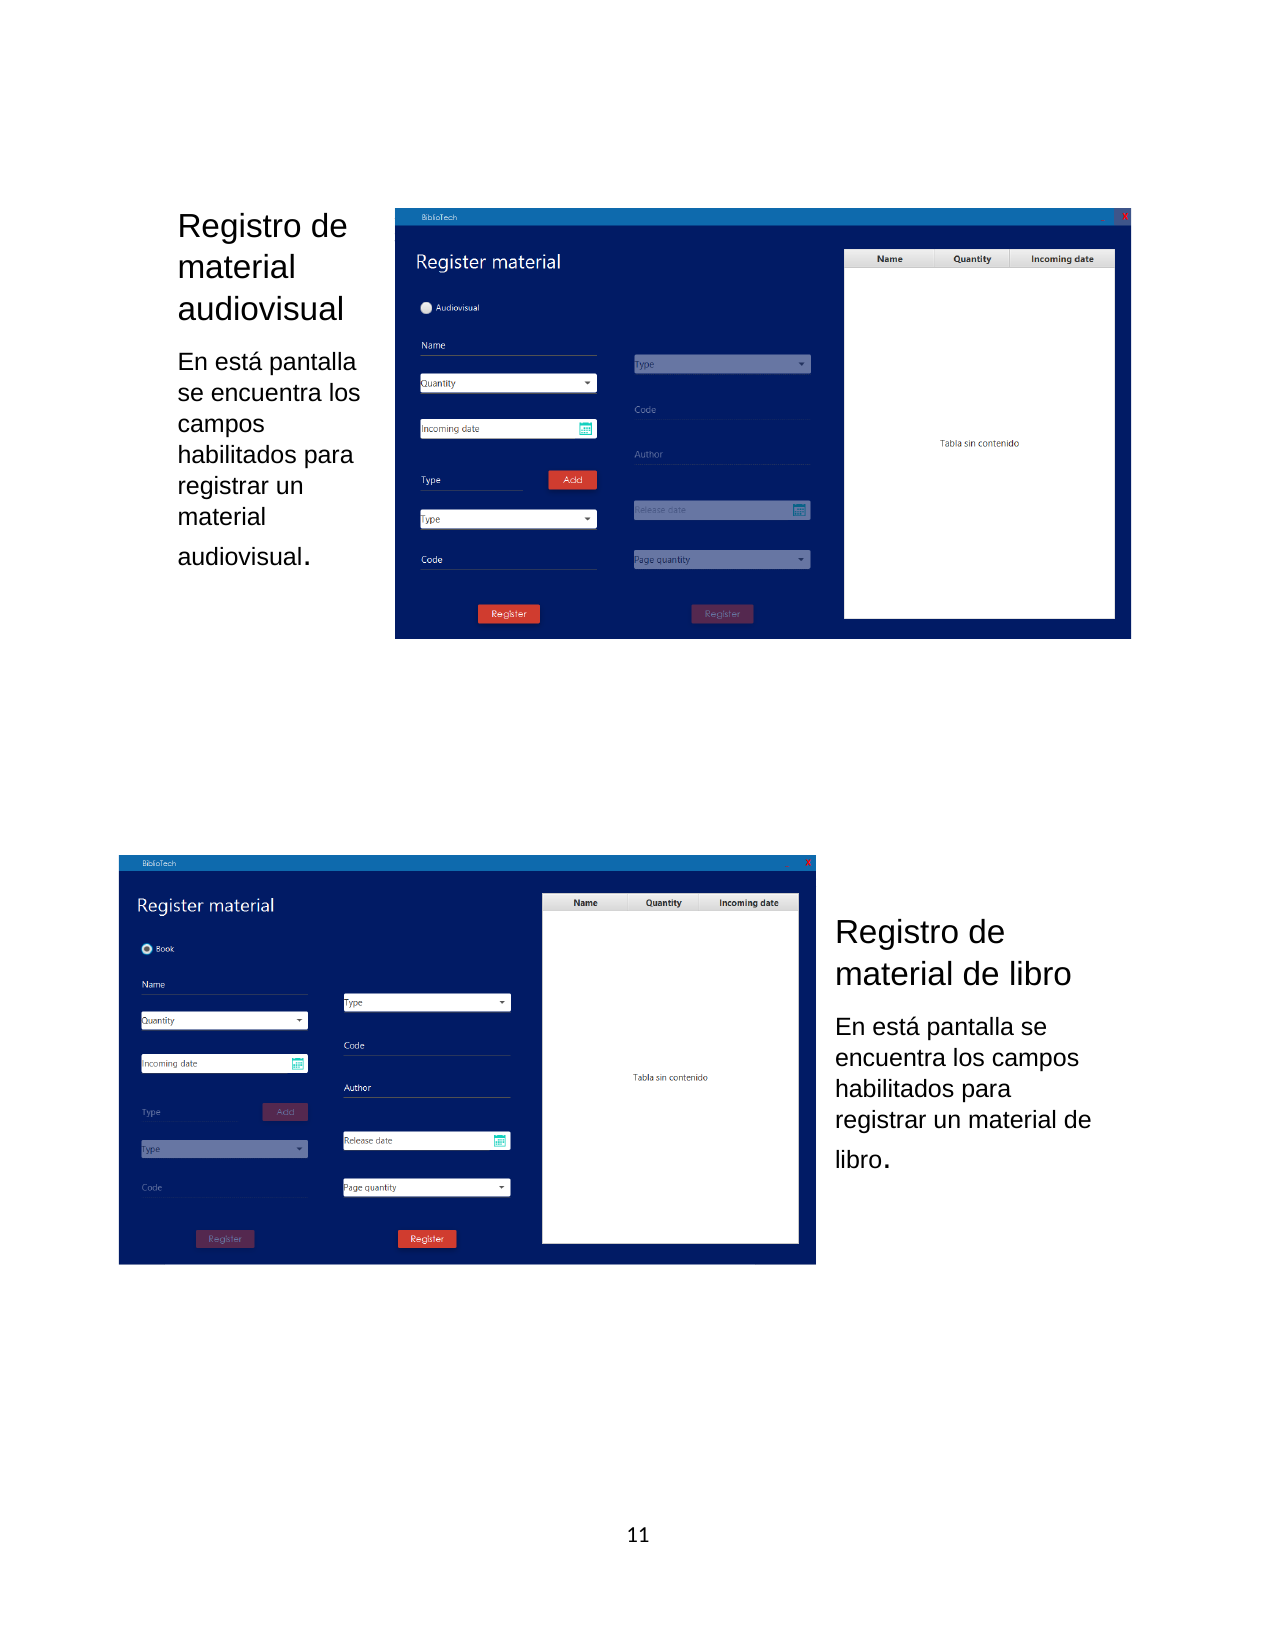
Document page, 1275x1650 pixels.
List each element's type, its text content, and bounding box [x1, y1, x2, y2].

picture [118, 855, 817, 1265]
picture [394, 208, 1132, 639]
text Registro de material audiovisual [177, 206, 1098, 327]
text En está pantalla se encuentra los campos habilitados para registrar un material audiovisual. [177, 347, 394, 572]
text Registro de material de libro [817, 912, 1098, 992]
text En está pantalla se encuentra los campos habilitados para registrar un material de libro. [817, 1012, 1098, 1175]
